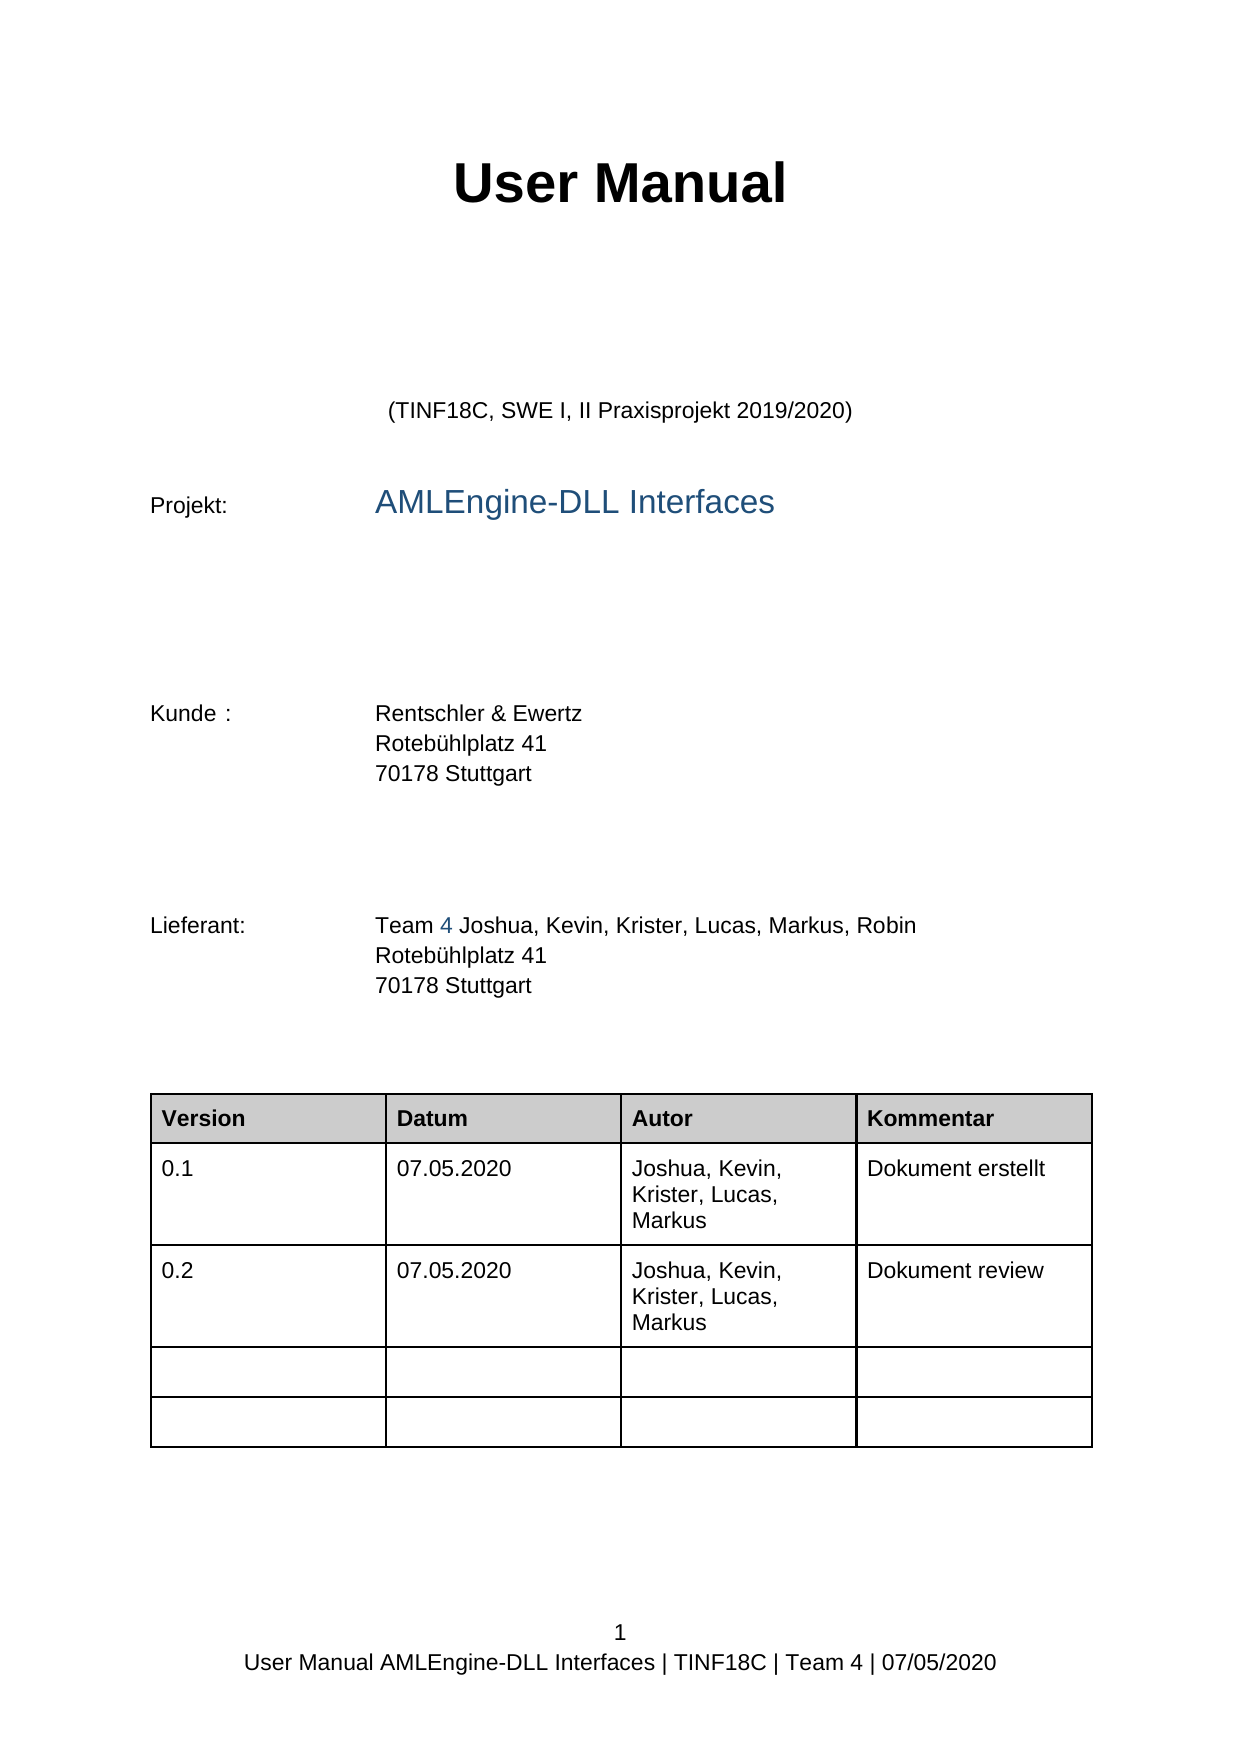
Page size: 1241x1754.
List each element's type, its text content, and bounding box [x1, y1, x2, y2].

table_cell 07.05.2020 [387, 1144, 620, 1244]
table_cell [858, 1348, 1091, 1396]
table_header Version [152, 1095, 385, 1142]
title User Manual [150, 150, 1090, 215]
text Lieferant: Team 4 Joshua, Kevin, Krister, Lucas, Markus, Robin [150, 912, 886, 938]
table_cell Dokument review [858, 1246, 1091, 1346]
text 70178 Stuttgart [150, 760, 1090, 787]
table_cell 07.05.2020 [387, 1246, 620, 1346]
text Projekt: AMLEngine-DLL Interfaces [150, 482, 1090, 521]
table_cell 0.2 [152, 1246, 385, 1346]
table_header Datum [387, 1095, 620, 1142]
table_cell Dokument erstellt [858, 1144, 1091, 1244]
text (TINF18C, SWE I, II Praxisprojekt 2019/2020) [150, 397, 1090, 423]
table_header Kommentar [858, 1095, 1091, 1142]
table_cell [387, 1398, 620, 1446]
table_cell [387, 1348, 620, 1396]
table_cell Joshua, Kevin, Krister, Lucas, Markus [622, 1144, 855, 1244]
text Rotebühlplatz 41 [150, 942, 1090, 968]
text Rotebühlplatz 41 [150, 730, 1090, 756]
table_cell [622, 1398, 855, 1446]
table_cell 0.1 [152, 1144, 385, 1244]
table_cell [152, 1348, 385, 1396]
text 70178 Stuttgart [150, 972, 1090, 998]
table_cell [858, 1398, 1091, 1446]
table_cell [152, 1398, 385, 1446]
table_header Autor [622, 1095, 855, 1142]
table_cell Joshua, Kevin, Krister, Lucas, Markus [622, 1246, 855, 1346]
table_cell [622, 1348, 855, 1396]
text Kunde : Rentschler & Ewertz [150, 700, 1090, 726]
text Lieferant: Team 4 Joshua, Kevin, Krister, Lucas, Markus, Robin [904, 912, 1090, 938]
